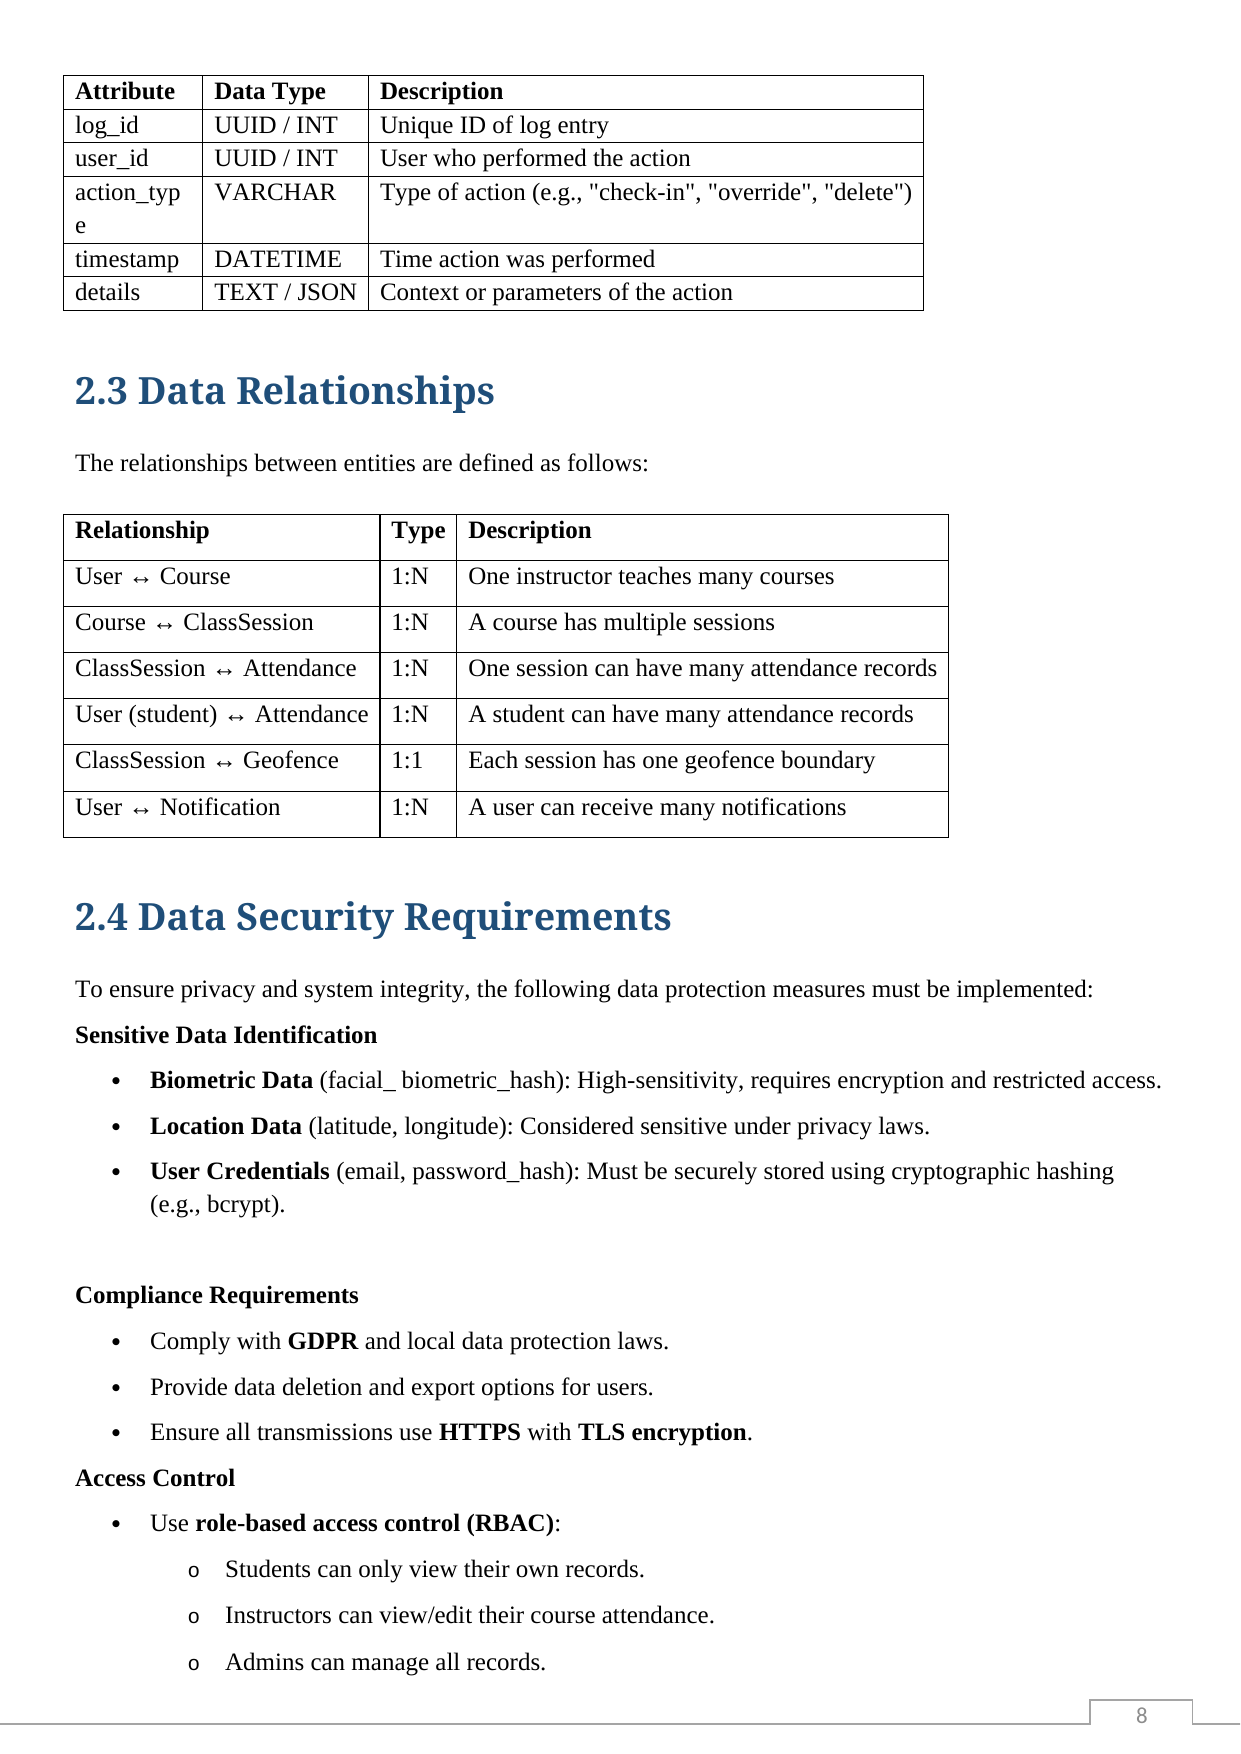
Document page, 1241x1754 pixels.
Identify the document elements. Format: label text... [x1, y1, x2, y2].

text Compliance Requirements [75, 1281, 1165, 1309]
table_cell action_type [64, 177, 202, 243]
table_cell Type of action (e.g., "check-in", "override", "delete") [369, 177, 923, 243]
table_cell VARCHAR [203, 177, 368, 243]
subtitle 2.3 Data Relationships [75, 364, 1165, 415]
table_cell ClassSession ↔ Geofence [64, 745, 379, 791]
table_cell Unique ID of log entry [369, 110, 923, 142]
list Use role-based access control (RBAC): [112, 1508, 1165, 1537]
table_cell User (student) ↔ Attendance [64, 699, 379, 744]
table_header Description [457, 515, 948, 560]
list Comply with GDPR and local data protection laws. [112, 1326, 1165, 1355]
table_cell 1:1 [381, 745, 456, 791]
text To ensure privacy and system integrity, the following data protection measures must be implemented: [75, 974, 1165, 1003]
table_cell UUID / INT [203, 110, 368, 142]
table_cell One session can have many attendance records [457, 653, 948, 698]
text The relationships between entities are defined as follows: [75, 448, 1165, 476]
table_cell A student can have many attendance records [457, 699, 948, 744]
table_cell 1:N [381, 792, 456, 837]
table_cell Context or parameters of the action [369, 277, 923, 310]
list Ensure all transmissions use HTTPS with TLS encryption. [112, 1417, 1165, 1446]
table_cell user_id [64, 143, 202, 176]
table_cell timestamp [64, 244, 202, 276]
table_cell A user can receive many notifications [457, 792, 948, 837]
table_cell Course ↔ ClassSession [64, 607, 379, 652]
table_cell 1:N [381, 607, 456, 652]
table_header Data Type [203, 76, 368, 109]
table_cell DATETIME [203, 244, 368, 276]
list Students can only view their own records. [187, 1554, 1165, 1583]
subtitle 2.4 Data Security Requirements [75, 891, 1165, 942]
list Admins can manage all records. [187, 1647, 1165, 1676]
table_cell User ↔ Course [64, 561, 379, 606]
table_cell 1:N [381, 561, 456, 606]
table_cell details [64, 277, 202, 310]
table_cell A course has multiple sessions [457, 607, 948, 652]
table_cell UUID / INT [203, 143, 368, 176]
list User Credentials (email, password_hash): Must be securely stored using cryptographic hashing (e.g., bcrypt). [112, 1156, 1165, 1218]
table_cell ClassSession ↔ Attendance [64, 653, 379, 698]
text Access Control [75, 1463, 1165, 1491]
table_cell log_id [64, 110, 202, 142]
table_header Attribute [64, 76, 202, 109]
table_cell User who performed the action [369, 143, 923, 176]
table_cell TEXT / JSON [203, 277, 368, 310]
table_cell Time action was performed [369, 244, 923, 276]
table_cell One instructor teaches many courses [457, 561, 948, 606]
table_cell User ↔ Notification [64, 792, 379, 837]
list Instructors can view/edit their course attendance. [187, 1600, 1165, 1630]
table_header Type [381, 515, 456, 560]
text Sensitive Data Identification [75, 1020, 1165, 1049]
list Location Data (latitude, longitude): Considered sensitive under privacy laws. [112, 1111, 1165, 1140]
table_header Description [369, 76, 923, 109]
list Biometric Data (facial_ biometric_hash): High-sensitivity, requires encryption and restricted access. [112, 1065, 1165, 1094]
table_header Relationship [64, 515, 379, 560]
table_cell 1:N [381, 653, 456, 698]
table_cell Each session has one geofence boundary [457, 745, 948, 791]
table_cell 1:N [381, 699, 456, 744]
list Provide data deletion and export options for users. [112, 1372, 1165, 1400]
